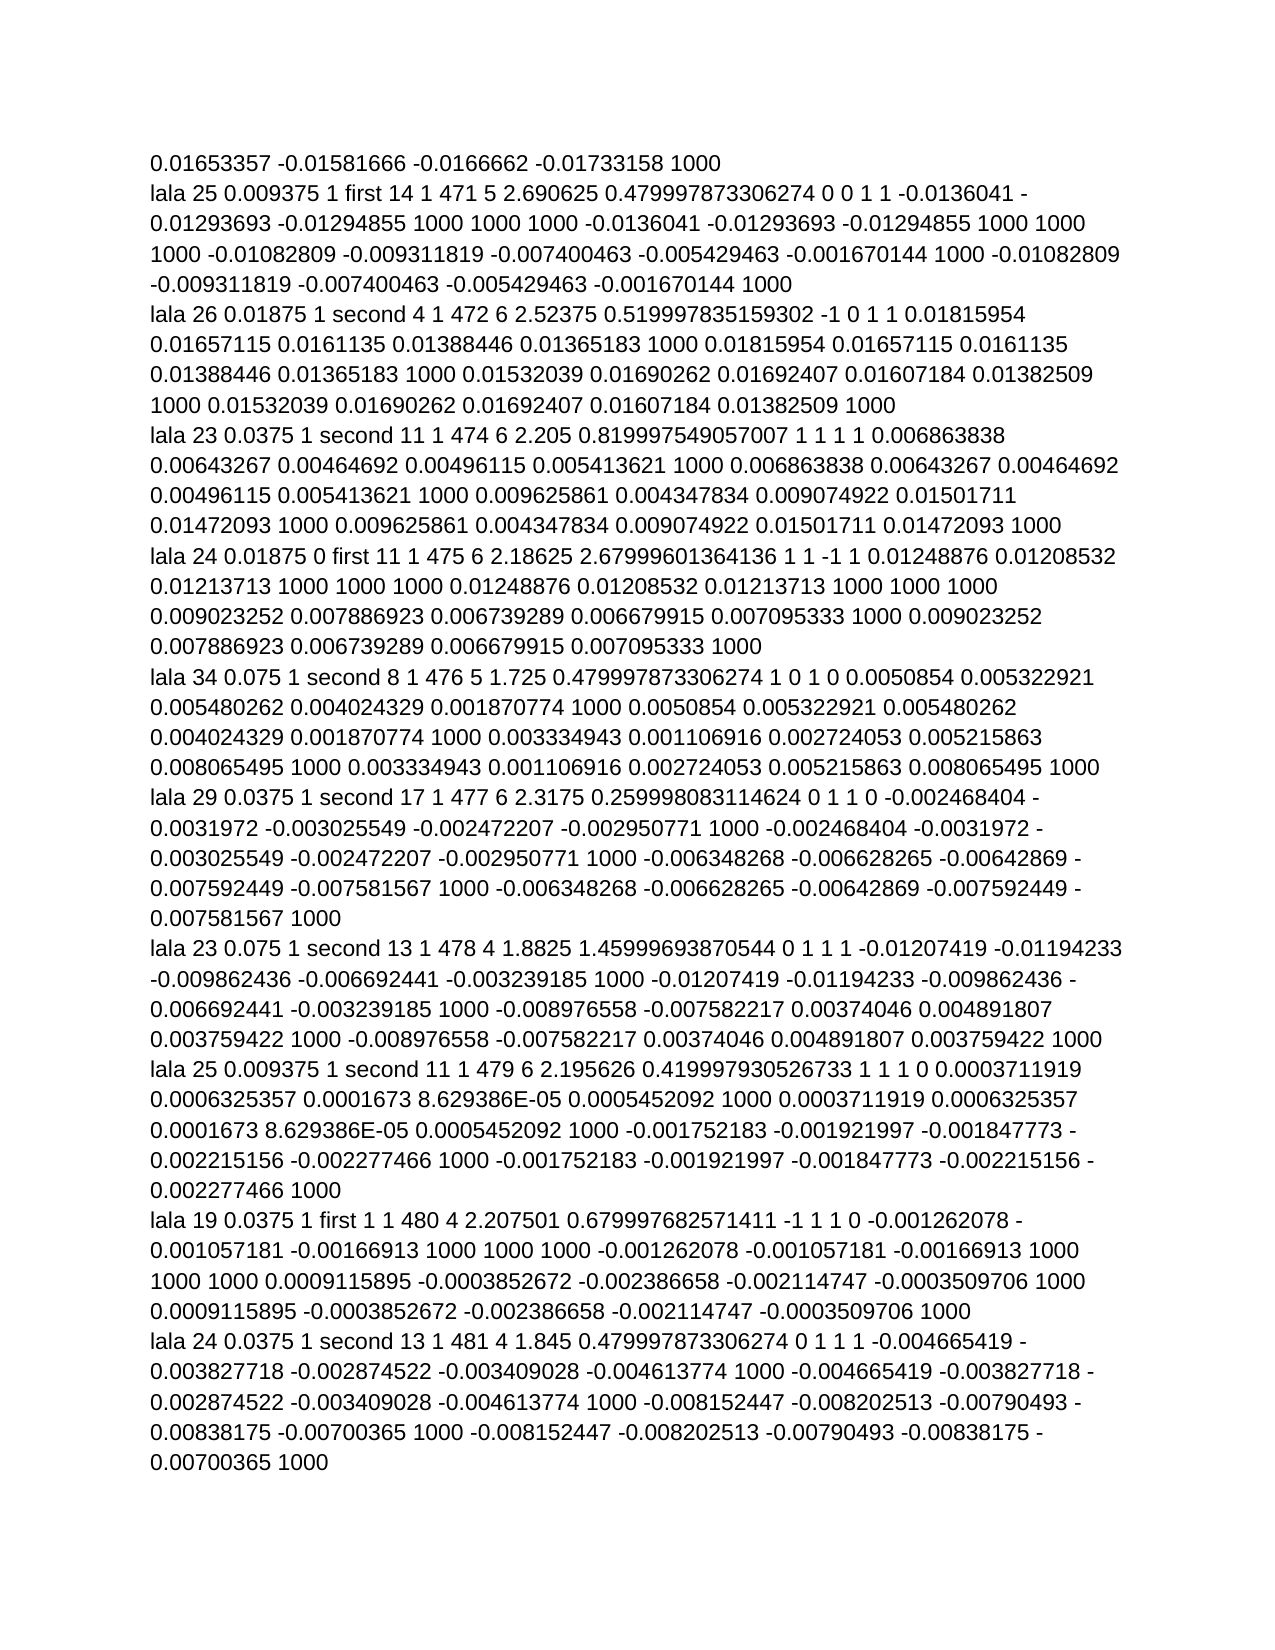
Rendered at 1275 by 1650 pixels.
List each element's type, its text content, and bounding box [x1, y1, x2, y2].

text lala 25 0.009375 1 second 11 1 479 6 2.195626 0.419997930526733 1 1 1 0 0.0003711919 0.0006325357 0.0001673 8.629386E-05 0.0005452092 1000 0.0003711919 0.0006325357 0.0001673 8.629386E-05 0.0005452092 1000 -0.001752183 -0.001921997 -0.001847773 -0.002215156 -0.002277466 1000 -0.001752183 -0.001921997 -0.001847773 -0.002215156 -0.002277466 1000 [150, 1056, 1125, 1203]
text lala 23 0.075 1 second 13 1 478 4 1.8825 1.45999693870544 0 1 1 1 -0.01207419 -0.01194233 -0.009862436 -0.006692441 -0.003239185 1000 -0.01207419 -0.01194233 -0.009862436 -0.006692441 -0.003239185 1000 -0.008976558 -0.007582217 0.00374046 0.004891807 0.003759422 1000 -0.008976558 -0.007582217 0.00374046 0.004891807 0.003759422 1000 [150, 935, 1125, 1052]
text lala 24 0.01875 0 first 11 1 475 6 2.18625 2.67999601364136 1 1 -1 1 0.01248876 0.01208532 0.01213713 1000 1000 1000 0.01248876 0.01208532 0.01213713 1000 1000 1000 0.009023252 0.007886923 0.006739289 0.006679915 0.007095333 1000 0.009023252 0.007886923 0.006739289 0.006679915 0.007095333 1000 [150, 543, 1125, 660]
text lala 26 0.01875 1 second 4 1 472 6 2.52375 0.519997835159302 -1 0 1 1 0.01815954 0.01657115 0.0161135 0.01388446 0.01365183 1000 0.01815954 0.01657115 0.0161135 0.01388446 0.01365183 1000 0.01532039 0.01690262 0.01692407 0.01607184 0.01382509 1000 0.01532039 0.01690262 0.01692407 0.01607184 0.01382509 1000 [150, 301, 1125, 418]
text lala 34 0.075 1 second 8 1 476 5 1.725 0.479997873306274 1 0 1 0 0.0050854 0.005322921 0.005480262 0.004024329 0.001870774 1000 0.0050854 0.005322921 0.005480262 0.004024329 0.001870774 1000 0.003334943 0.001106916 0.002724053 0.005215863 0.008065495 1000 0.003334943 0.001106916 0.002724053 0.005215863 0.008065495 1000 [150, 663, 1125, 781]
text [150, 150, 1125, 176]
text lala 23 0.0375 1 second 11 1 474 6 2.205 0.819997549057007 1 1 1 1 0.006863838 0.00643267 0.00464692 0.00496115 0.005413621 1000 0.006863838 0.00643267 0.00464692 0.00496115 0.005413621 1000 0.009625861 0.004347834 0.009074922 0.01501711 0.01472093 1000 0.009625861 0.004347834 0.009074922 0.01501711 0.01472093 1000 [150, 422, 1125, 539]
text lala 25 0.009375 1 first 14 1 471 5 2.690625 0.479997873306274 0 0 1 1 -0.0136041 -0.01293693 -0.01294855 1000 1000 1000 -0.0136041 -0.01293693 -0.01294855 1000 1000 1000 -0.01082809 -0.009311819 -0.007400463 -0.005429463 -0.001670144 1000 -0.01082809 -0.009311819 -0.007400463 -0.005429463 -0.001670144 1000 [150, 180, 1125, 297]
text lala 24 0.0375 1 second 13 1 481 4 1.845 0.479997873306274 0 1 1 1 -0.004665419 -0.003827718 -0.002874522 -0.003409028 -0.004613774 1000 -0.004665419 -0.003827718 -0.002874522 -0.003409028 -0.004613774 1000 -0.008152447 -0.008202513 -0.00790493 -0.00838175 -0.00700365 1000 -0.008152447 -0.008202513 -0.00790493 -0.00838175 -0.00700365 1000 [150, 1328, 1125, 1475]
text lala 29 0.0375 1 second 17 1 477 6 2.3175 0.259998083114624 0 1 1 0 -0.002468404 -0.0031972 -0.003025549 -0.002472207 -0.002950771 1000 -0.002468404 -0.0031972 -0.003025549 -0.002472207 -0.002950771 1000 -0.006348268 -0.006628265 -0.00642869 -0.007592449 -0.007581567 1000 -0.006348268 -0.006628265 -0.00642869 -0.007592449 -0.007581567 1000 [150, 784, 1125, 932]
text lala 19 0.0375 1 first 1 1 480 4 2.207501 0.679997682571411 -1 1 1 0 -0.001262078 -0.001057181 -0.00166913 1000 1000 1000 -0.001262078 -0.001057181 -0.00166913 1000 1000 1000 0.0009115895 -0.0003852672 -0.002386658 -0.002114747 -0.0003509706 1000 0.0009115895 -0.0003852672 -0.002386658 -0.002114747 -0.0003509706 1000 [150, 1207, 1125, 1324]
